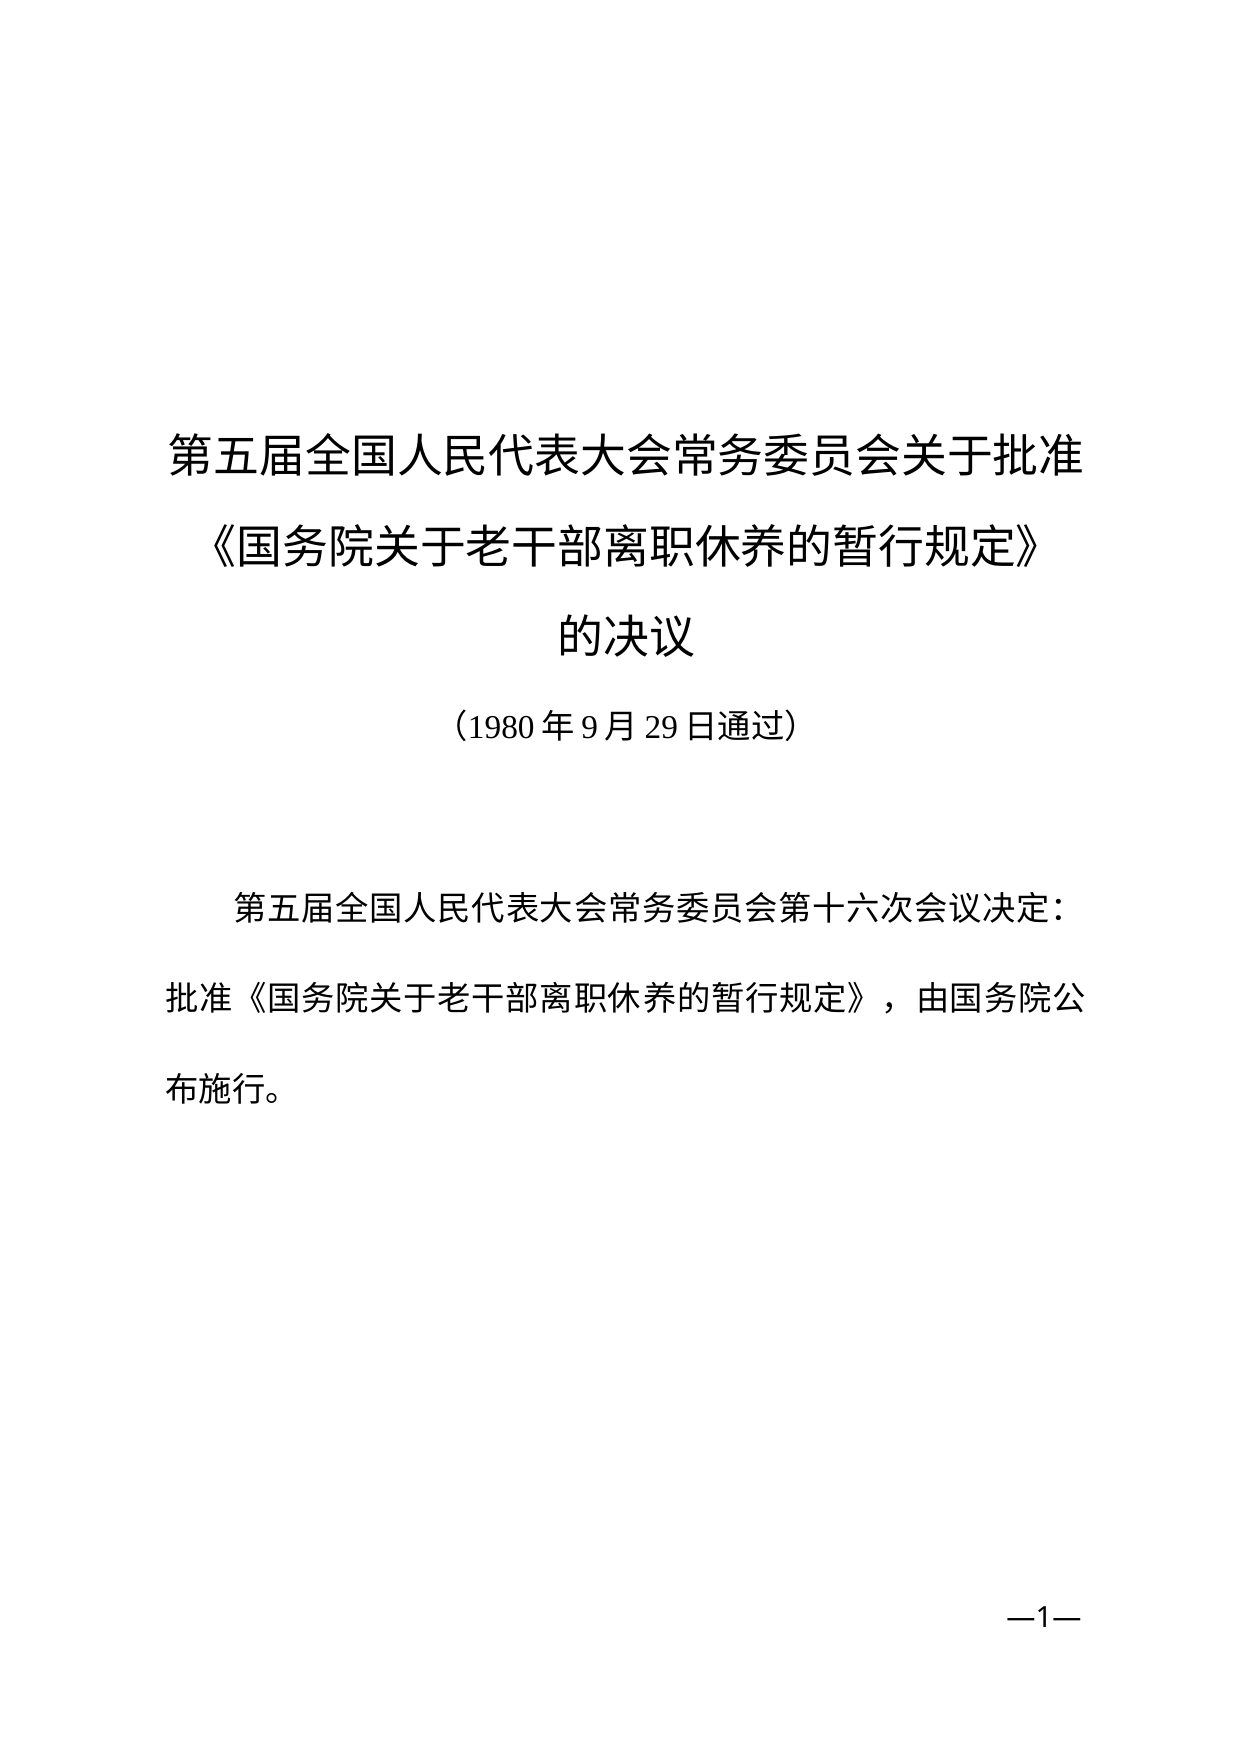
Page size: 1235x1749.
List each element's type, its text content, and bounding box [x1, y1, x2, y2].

text 第五届全国人民代表大会常务委员会第十六次会议决定：批准《国务院关于老干部离职休养的暂行规定》，由国务院公布施行。 [165, 860, 1087, 1132]
text 第五届全国人民代表大会常务委员会关于批准《国务院关于老干部离职休养的暂行规定》 [165, 407, 1087, 588]
text 的决议 [165, 588, 1087, 679]
text （1980年9月29日通过） [232, 679, 1020, 770]
